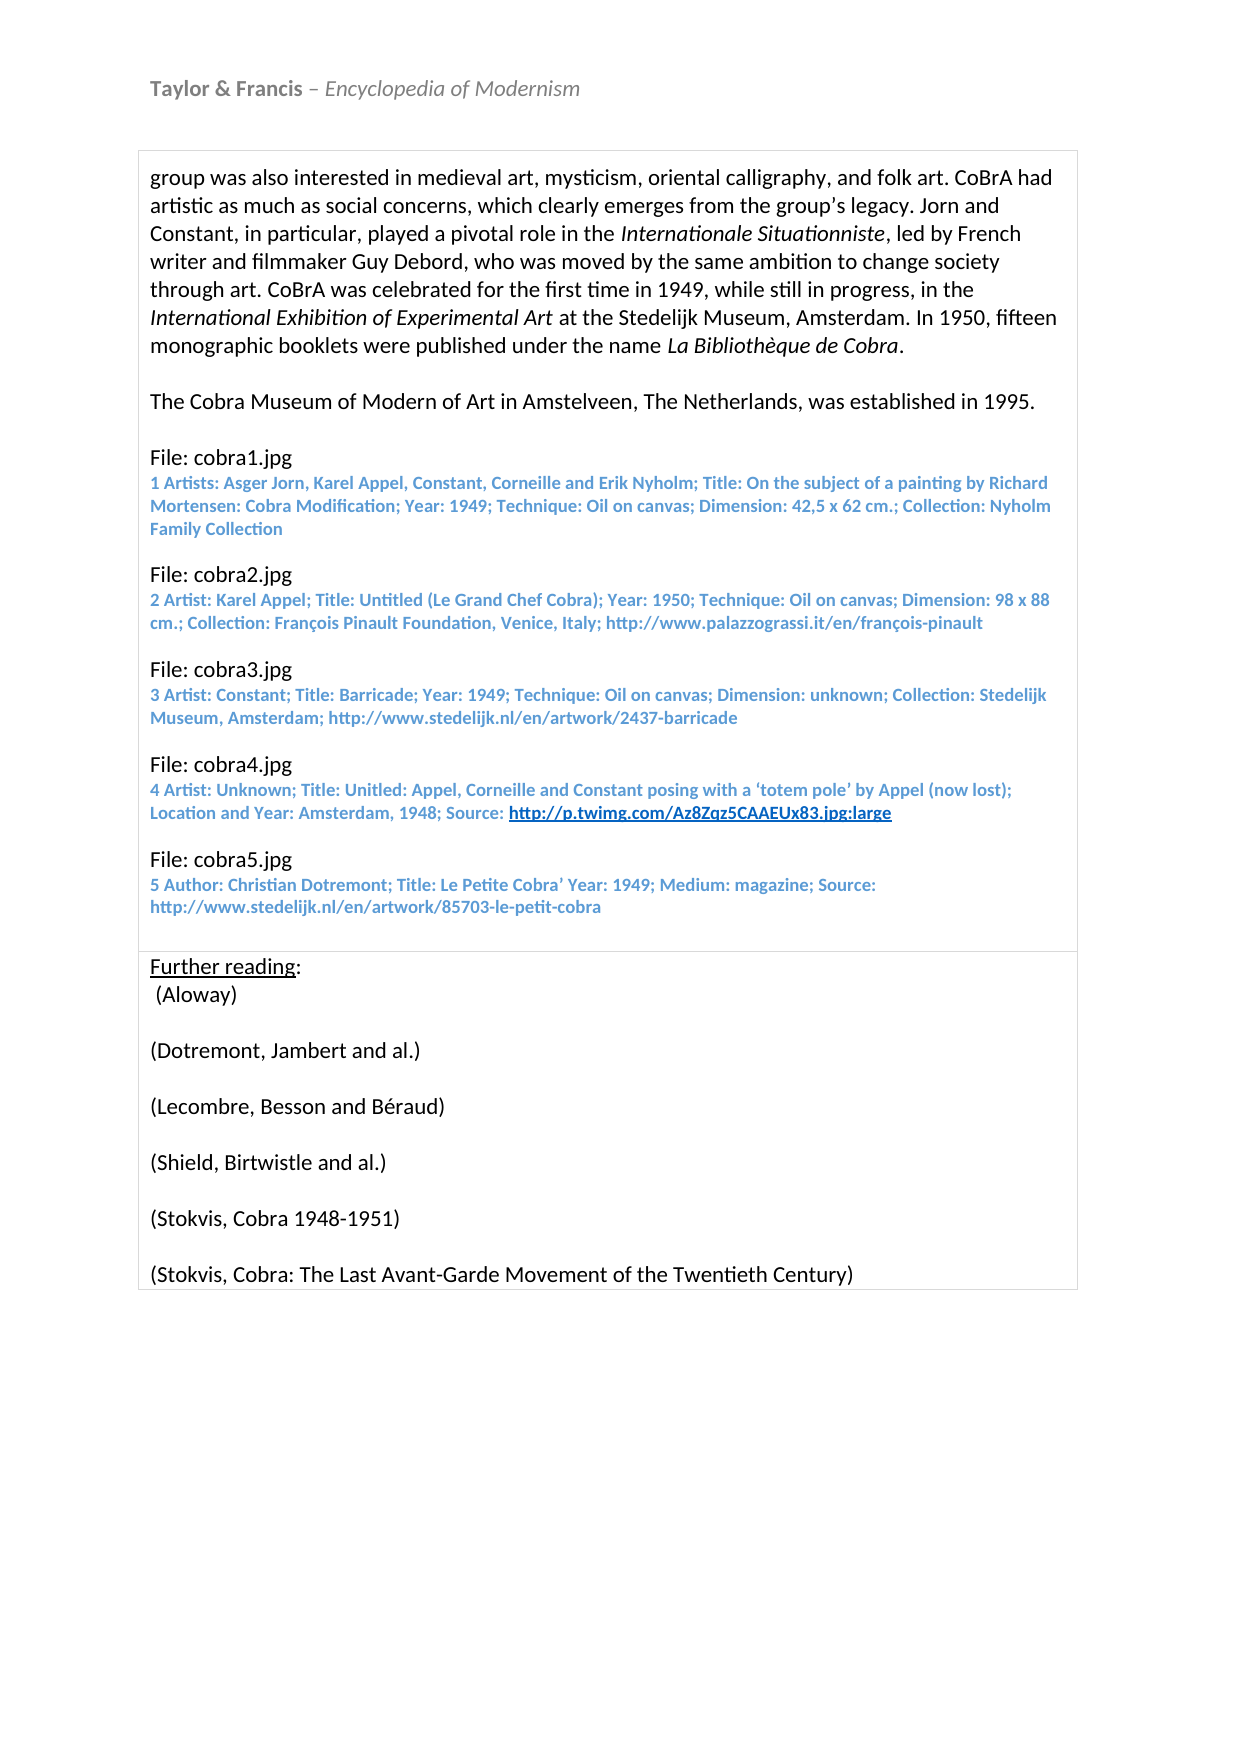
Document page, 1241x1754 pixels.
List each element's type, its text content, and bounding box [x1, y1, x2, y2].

table_cell Further reading: [139, 952, 1077, 1288]
